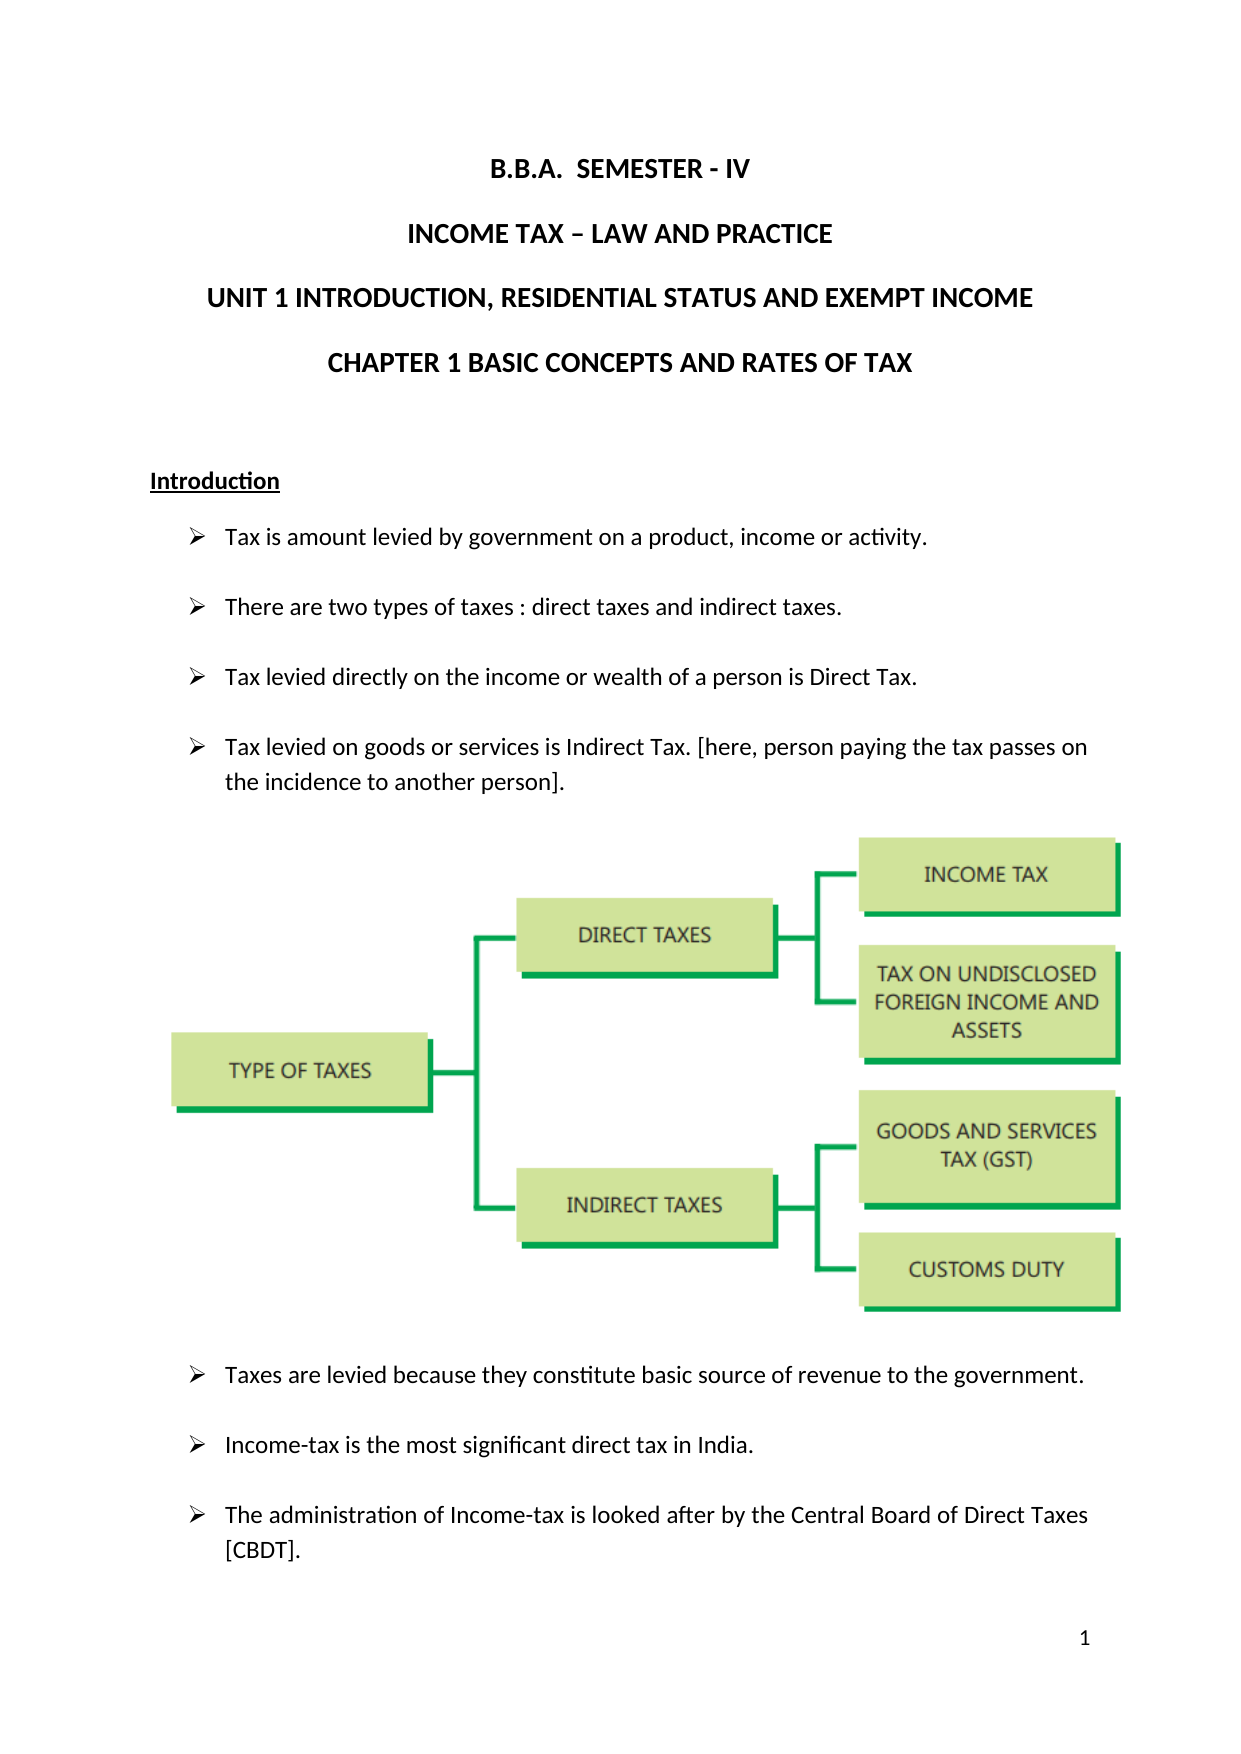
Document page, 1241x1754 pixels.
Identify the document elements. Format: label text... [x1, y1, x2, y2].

text Introduction [150, 465, 1090, 496]
list The administration of Income-tax is looked after by the Central Board of Direct Taxes [CBDT]. [187, 1499, 1090, 1564]
list Tax is amount levied by government on a product, income or activity. [187, 521, 1090, 551]
list Tax levied on goods or services is Indirect Tax. [here, person paying the tax passes on the incidence to another person]. [187, 731, 1090, 796]
text INCOME TAX – LAW AND PRACTICE [150, 215, 1090, 250]
picture [150, 835, 1125, 1320]
text UNIT 1 INTRODUCTION, RESIDENTIAL STATUS AND EXEMPT INCOME [150, 279, 1090, 315]
list Income-tax is the most significant direct tax in India. [187, 1429, 1090, 1459]
text CHAPTER 1 BASIC CONCEPTS AND RATES OF TAX [150, 344, 1090, 380]
list There are two types of taxes : direct taxes and indirect taxes. [187, 591, 1090, 621]
list Taxes are levied because they constitute basic source of revenue to the government. [187, 1359, 1090, 1389]
list Tax levied directly on the income or wealth of a person is Direct Tax. [187, 661, 1090, 691]
text B.B.A. SEMESTER - IV [150, 150, 1090, 186]
